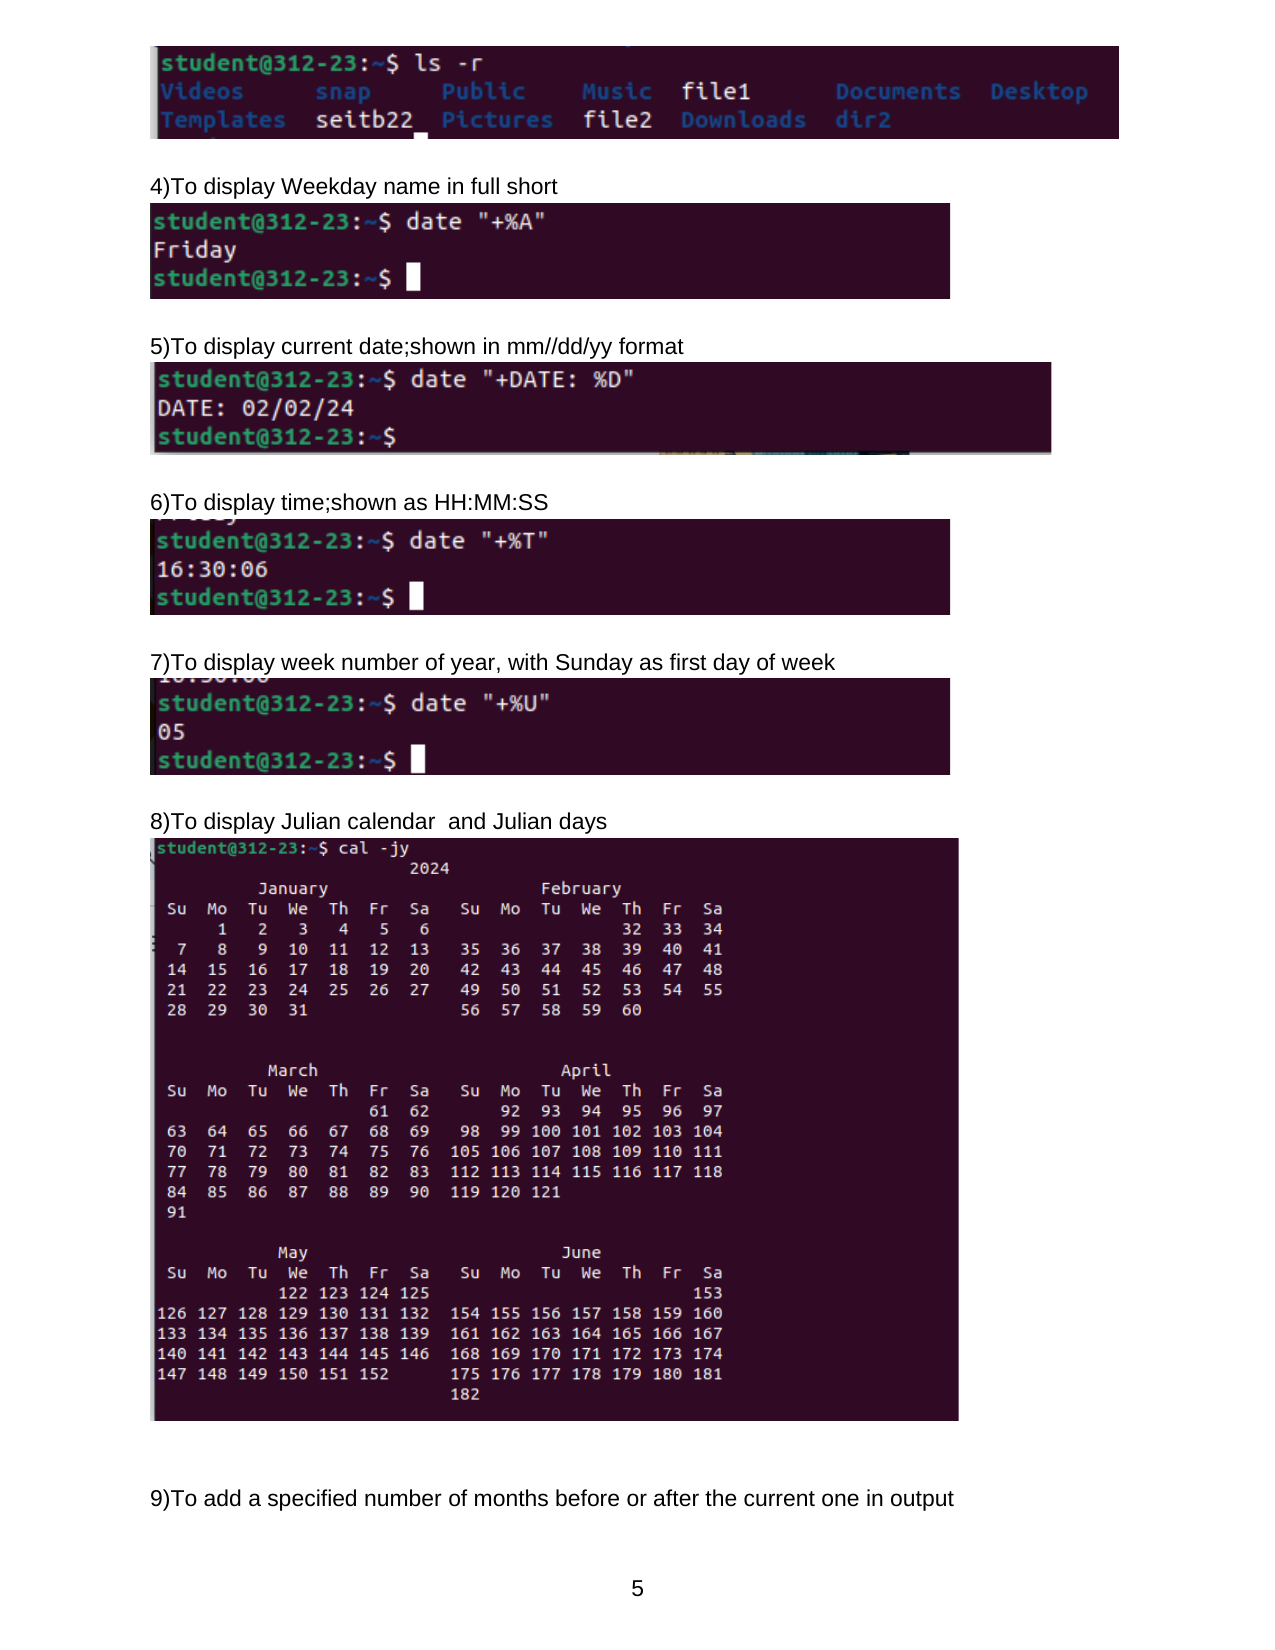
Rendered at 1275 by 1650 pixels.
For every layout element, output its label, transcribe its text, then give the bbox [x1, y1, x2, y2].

text 6)To display time;shown as HH:MM:SS [150, 489, 1125, 516]
text 8)To display Julian calendar and Julian days [150, 808, 1125, 835]
text 4)To display Weekday name in full short [150, 173, 1125, 199]
picture [150, 46, 1119, 139]
picture [150, 362, 1052, 455]
text 9)To add a specified number of months before or after the current one in output [150, 1484, 1125, 1511]
picture [150, 519, 951, 615]
picture [150, 838, 959, 1421]
picture [150, 678, 951, 775]
picture [150, 203, 951, 299]
text 7)To display week number of year, with Sunday as first day of week [150, 649, 1125, 675]
text 5)To display current date;shown in mm//dd/yy format [150, 333, 1125, 359]
